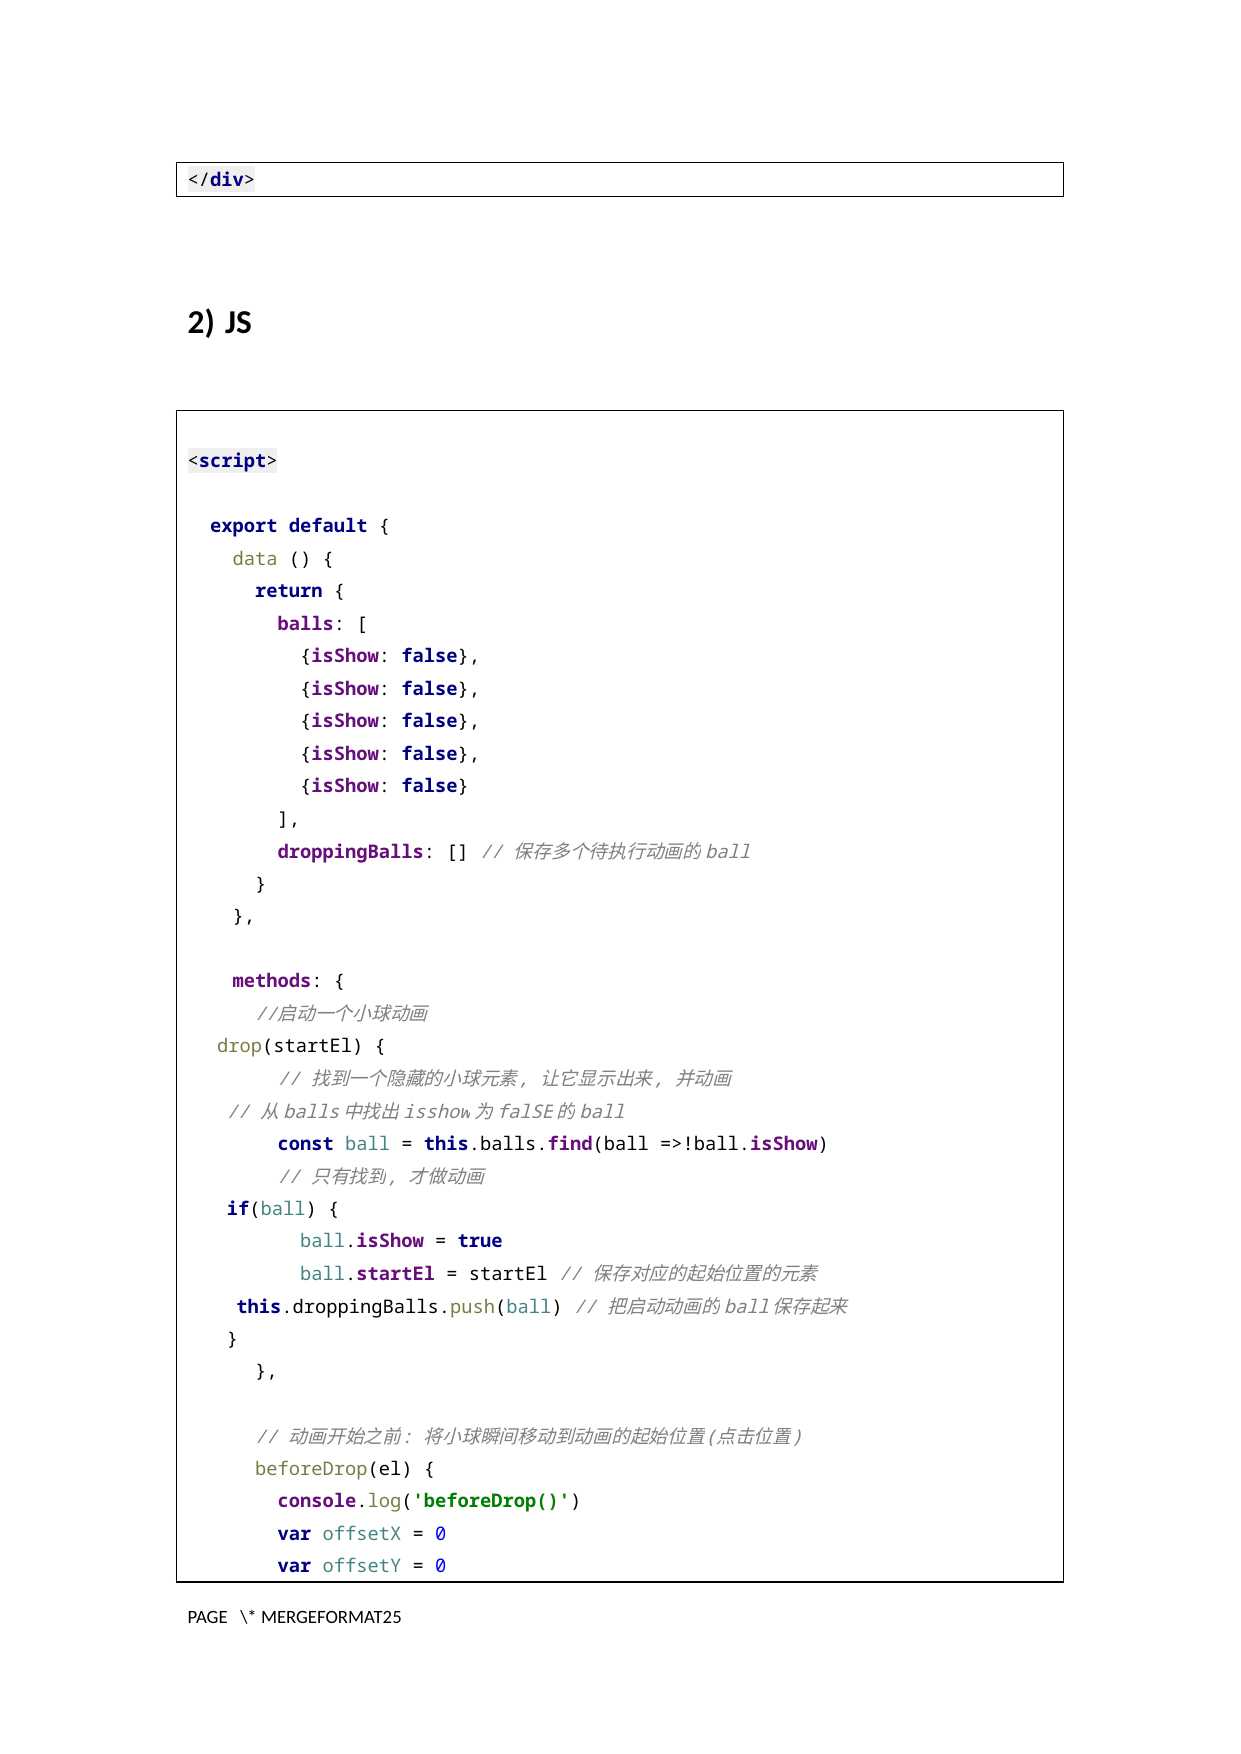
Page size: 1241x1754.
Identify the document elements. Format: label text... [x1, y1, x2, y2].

subtitle JS [187, 289, 1053, 354]
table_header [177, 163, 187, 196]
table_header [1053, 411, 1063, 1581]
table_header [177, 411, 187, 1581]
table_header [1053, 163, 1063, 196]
